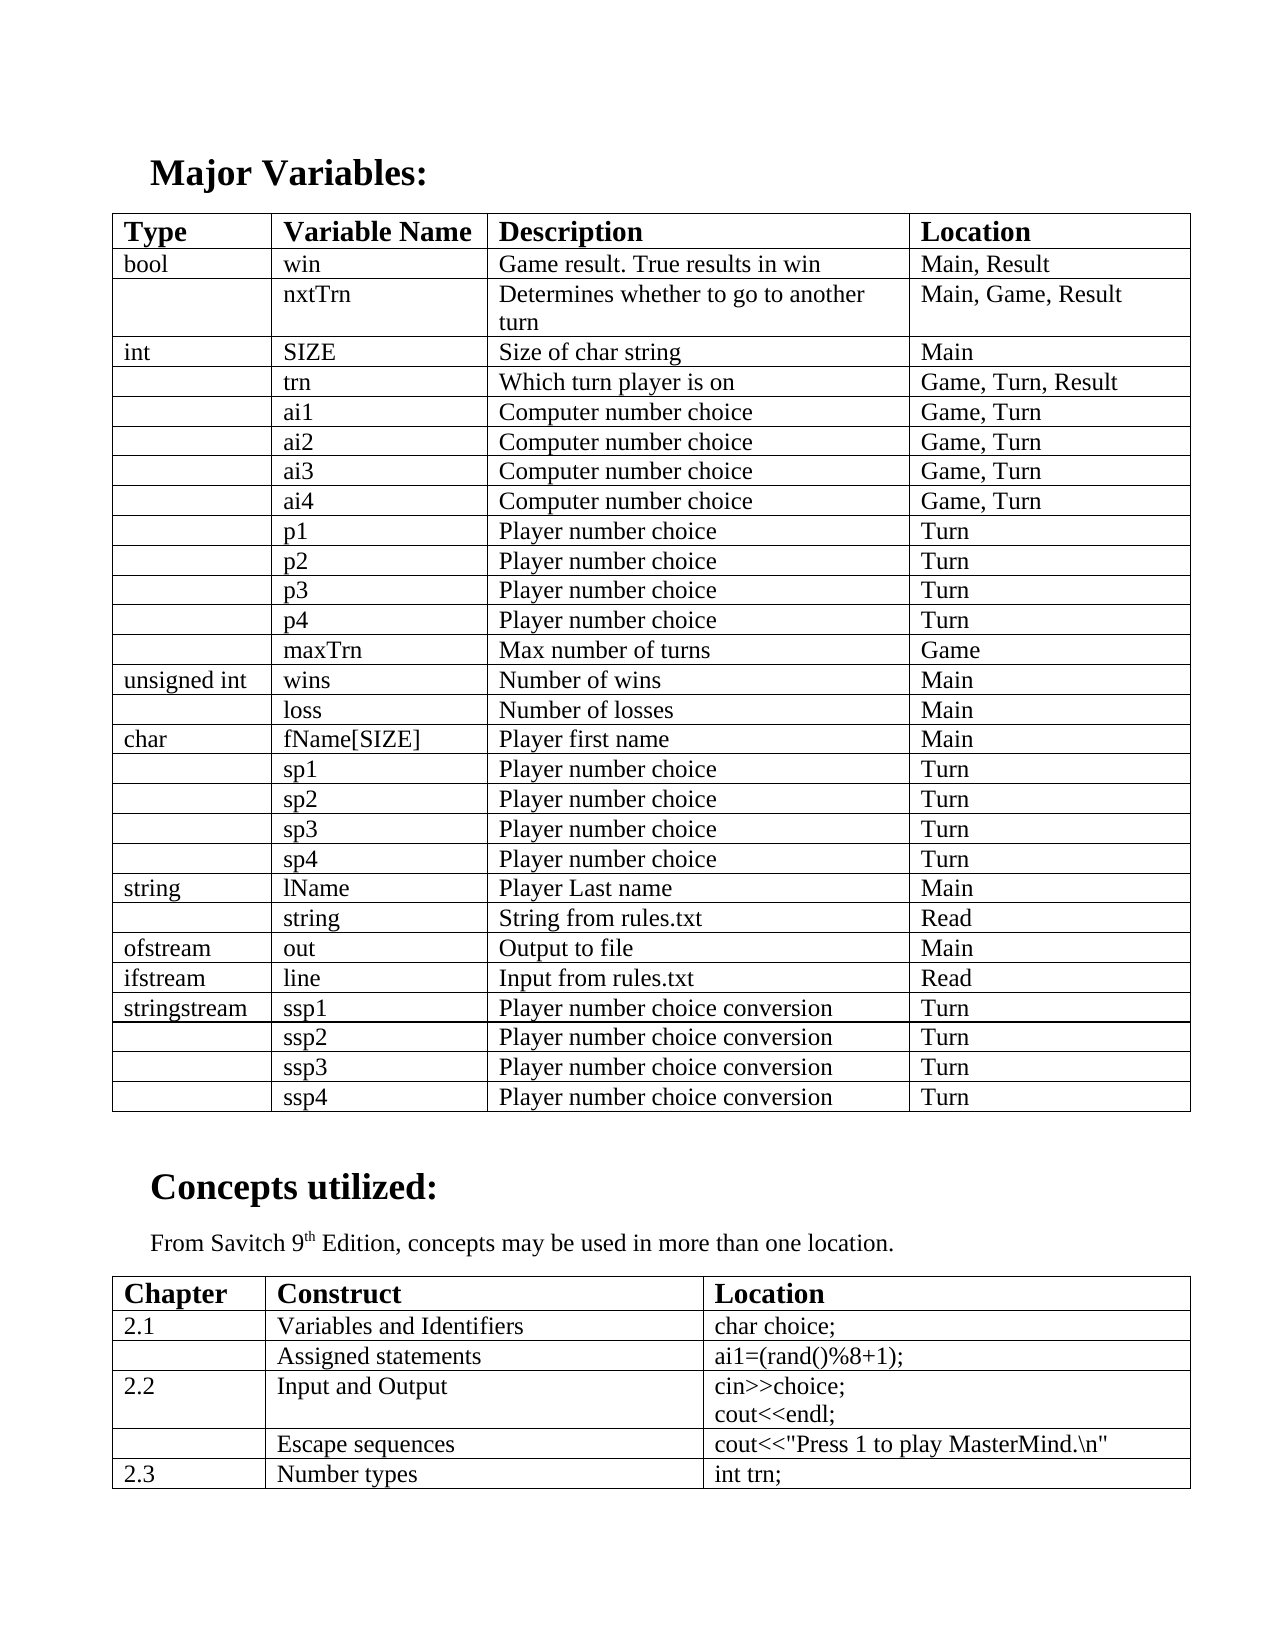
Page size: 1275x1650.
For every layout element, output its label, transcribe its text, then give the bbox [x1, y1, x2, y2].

table_cell Player first name [488, 725, 909, 753]
table_cell unsigned int [113, 665, 271, 694]
table_cell [113, 635, 271, 664]
table_cell Player number choice conversion [488, 1052, 909, 1081]
table_cell Computer number choice [488, 397, 909, 426]
table_cell Turn [910, 993, 1190, 1021]
table_cell wins [272, 665, 487, 694]
table_cell Turn [910, 546, 1190, 574]
table_cell Turn [910, 754, 1190, 783]
table_cell ai4 [272, 486, 487, 515]
table_cell [113, 576, 271, 604]
table_cell maxTrn [272, 635, 487, 664]
table_header Chapter [113, 1277, 265, 1310]
table_cell 2.3 [113, 1459, 265, 1488]
table_cell Player number choice [488, 784, 909, 813]
table_cell Player number choice [488, 814, 909, 843]
text Major Variables: [150, 150, 1125, 193]
table_cell Player Last name [488, 874, 909, 902]
table_cell Turn [910, 1082, 1190, 1111]
table_header Construct [266, 1277, 703, 1310]
table_cell [113, 546, 271, 574]
table_cell Assigned statements [266, 1341, 703, 1370]
table_cell Max number of turns [488, 635, 909, 664]
table_header Type [113, 214, 271, 248]
table_cell Which turn player is on [488, 367, 909, 396]
table_cell Read [910, 903, 1190, 932]
table_cell bool [113, 249, 271, 278]
table_cell [113, 486, 271, 515]
table_cell String from rules.txt [488, 903, 909, 932]
table_cell Game, Turn [910, 456, 1190, 485]
table_cell [113, 1052, 271, 1081]
table_cell ssp2 [272, 1023, 487, 1051]
table_cell [113, 427, 271, 455]
table_cell string [113, 874, 271, 902]
table_cell [113, 1429, 265, 1458]
table_cell lName [272, 874, 487, 902]
table_cell 2.1 [113, 1311, 265, 1340]
table_cell Game, Turn [910, 486, 1190, 515]
table_cell ssp3 [272, 1052, 487, 1081]
table_cell out [272, 933, 487, 962]
table_cell [113, 516, 271, 545]
table_header Location [704, 1277, 1190, 1310]
table_cell [113, 1082, 271, 1111]
table_cell stringstream [113, 993, 271, 1021]
table_cell [113, 279, 271, 336]
table_cell cin>>choice; cout<<endl; [704, 1371, 1190, 1428]
table_cell ofstream [113, 933, 271, 962]
table_cell [113, 754, 271, 783]
table_cell [113, 844, 271, 872]
table_cell win [272, 249, 487, 278]
table_cell Turn [910, 1052, 1190, 1081]
table_cell int [113, 337, 271, 366]
table_cell Player number choice [488, 576, 909, 604]
table_cell ssp4 [272, 1082, 487, 1111]
table_cell Number types [266, 1459, 703, 1488]
table_cell Read [910, 963, 1190, 992]
table_cell p1 [272, 516, 487, 545]
table_cell Escape sequences [266, 1429, 703, 1458]
table_cell Main, Game, Result [910, 279, 1190, 336]
table_cell Computer number choice [488, 427, 909, 455]
table_cell Player number choice conversion [488, 1023, 909, 1051]
table_cell [113, 814, 271, 843]
table_cell int trn; [704, 1459, 1190, 1488]
table_cell Main [910, 874, 1190, 902]
table_header Description [488, 214, 909, 248]
table_cell char [113, 725, 271, 753]
table_cell ai3 [272, 456, 487, 485]
table_cell Player number choice [488, 844, 909, 872]
table_cell Output to file [488, 933, 909, 962]
table_cell Turn [910, 1023, 1190, 1051]
table_cell Turn [910, 516, 1190, 545]
table_cell Main [910, 933, 1190, 962]
table_cell ai1=(rand()%8+1); [704, 1341, 1190, 1370]
table_cell ai1 [272, 397, 487, 426]
text Concepts utilized: [150, 1164, 1125, 1208]
table_cell Main, Result [910, 249, 1190, 278]
table_cell Input from rules.txt [488, 963, 909, 992]
table_cell ssp1 [272, 993, 487, 1021]
table_cell nxtTrn [272, 279, 487, 336]
table_cell [113, 456, 271, 485]
table_cell loss [272, 695, 487, 723]
table_cell string [272, 903, 487, 932]
table_cell Main [910, 337, 1190, 366]
table_cell Turn [910, 605, 1190, 634]
table_cell Turn [910, 784, 1190, 813]
table_cell Variables and Identifiers [266, 1311, 703, 1340]
table_cell char choice; [704, 1311, 1190, 1340]
table_cell [113, 903, 271, 932]
table_cell Main [910, 725, 1190, 753]
table_cell sp3 [272, 814, 487, 843]
table_cell Size of char string [488, 337, 909, 366]
table_cell SIZE [272, 337, 487, 366]
table_cell Game [910, 635, 1190, 664]
table_cell ifstream [113, 963, 271, 992]
table_cell Player number choice [488, 605, 909, 634]
table_cell Computer number choice [488, 456, 909, 485]
table_cell p3 [272, 576, 487, 604]
table_cell Game, Turn [910, 427, 1190, 455]
table_cell p2 [272, 546, 487, 574]
table_cell [113, 1023, 271, 1051]
table_cell [113, 397, 271, 426]
table_cell cout<<"Press 1 to play MasterMind.\n" [704, 1429, 1190, 1458]
table_cell 2.2 [113, 1371, 265, 1428]
table_cell Computer number choice [488, 486, 909, 515]
table_header Variable Name [272, 214, 487, 248]
table_cell Player number choice [488, 754, 909, 783]
table_cell ai2 [272, 427, 487, 455]
table_cell p4 [272, 605, 487, 634]
table_cell sp2 [272, 784, 487, 813]
table_cell Player number choice conversion [488, 1082, 909, 1111]
table_cell Player number choice [488, 516, 909, 545]
table_cell line [272, 963, 487, 992]
table_cell Turn [910, 576, 1190, 604]
table_cell trn [272, 367, 487, 396]
table_cell [113, 1341, 265, 1370]
table_header Location [910, 214, 1190, 248]
table_cell Main [910, 665, 1190, 694]
table_cell Game result. True results in win [488, 249, 909, 278]
table_cell Turn [910, 844, 1190, 872]
table_cell sp4 [272, 844, 487, 872]
table_cell Player number choice conversion [488, 993, 909, 1021]
table_cell Number of wins [488, 665, 909, 694]
table_cell [113, 367, 271, 396]
table_cell Game, Turn, Result [910, 367, 1190, 396]
table_cell Input and Output [266, 1371, 703, 1428]
table_cell Player number choice [488, 546, 909, 574]
table_cell Game, Turn [910, 397, 1190, 426]
table_cell Determines whether to go to another turn [488, 279, 909, 336]
table_cell [113, 784, 271, 813]
text From Savitch 9th Edition, concepts may be used in more than one location. [150, 1228, 1125, 1257]
table_cell fName[SIZE] [272, 725, 487, 753]
table_cell Main [910, 695, 1190, 723]
table_cell [113, 605, 271, 634]
table_cell Turn [910, 814, 1190, 843]
table_cell Number of losses [488, 695, 909, 723]
table_cell [113, 695, 271, 723]
table_cell sp1 [272, 754, 487, 783]
